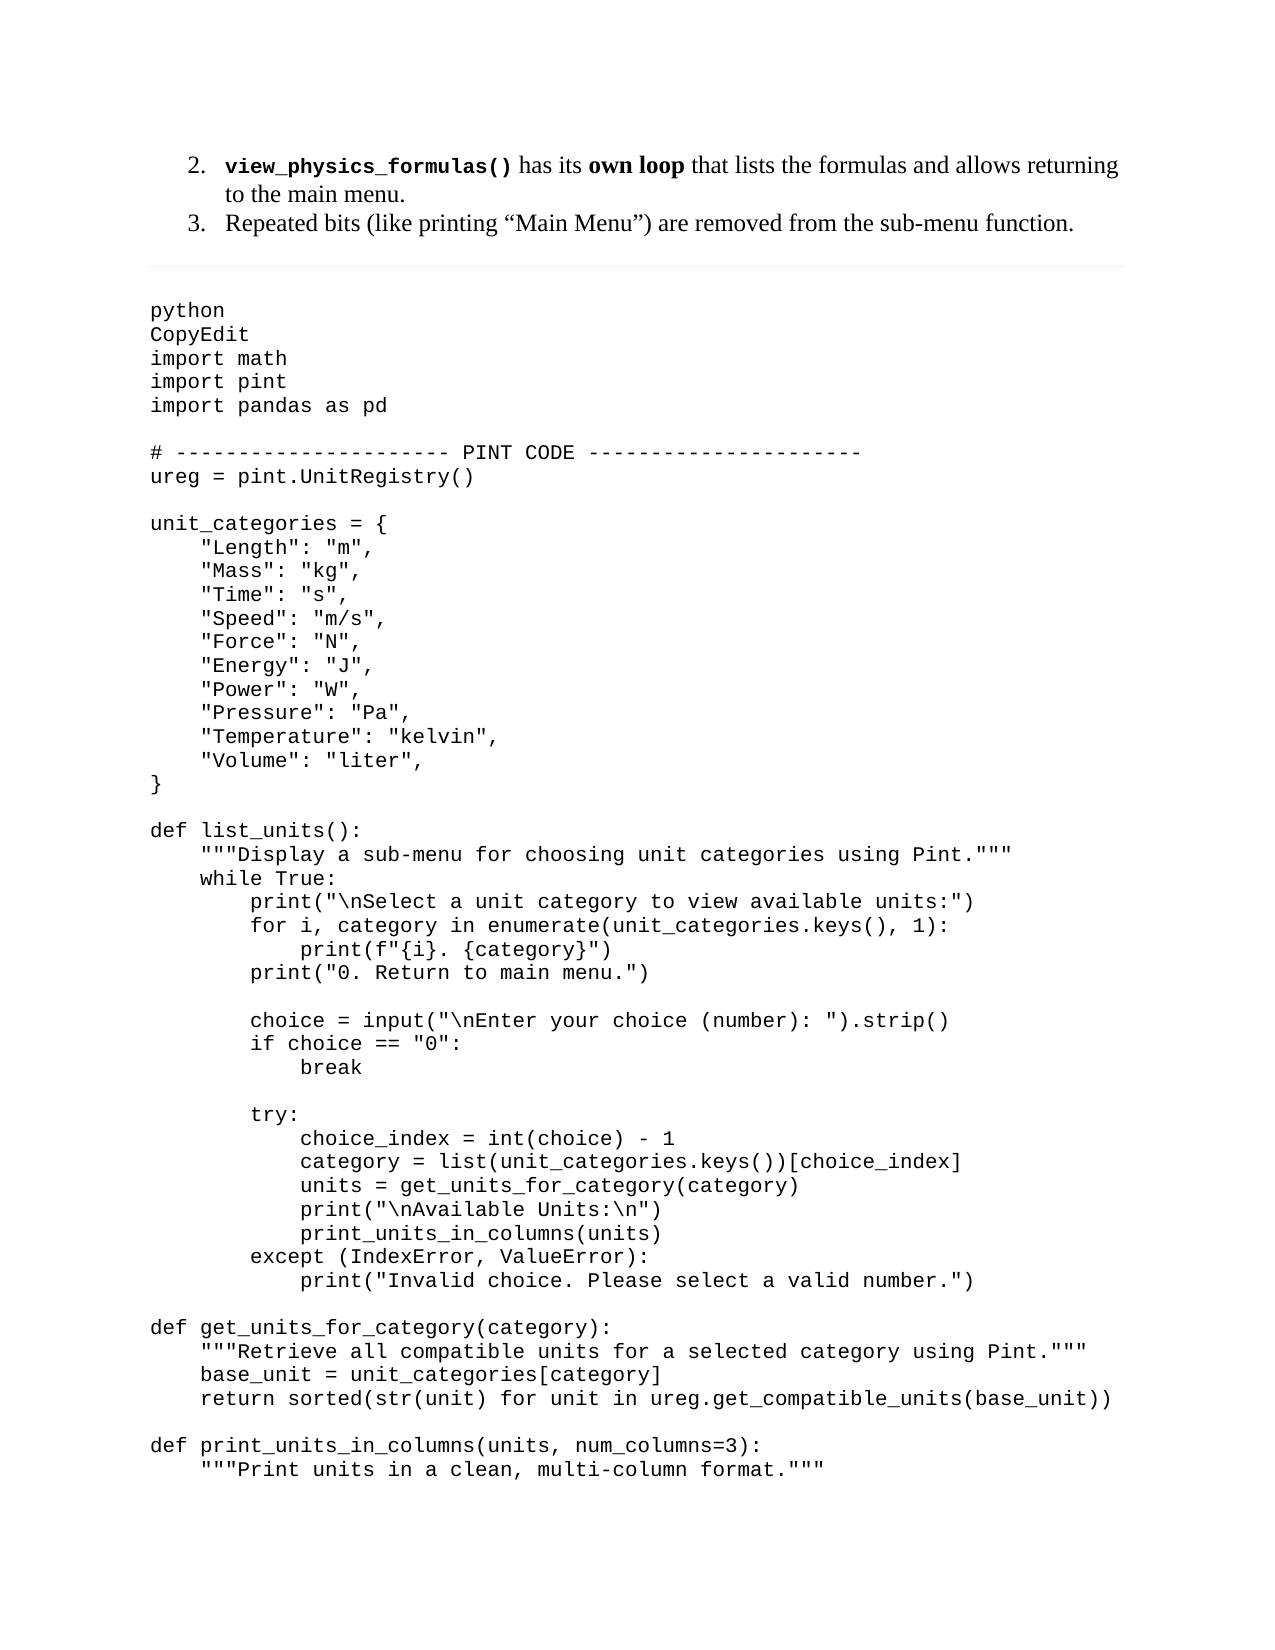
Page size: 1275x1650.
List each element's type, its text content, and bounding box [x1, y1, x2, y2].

text choice_index = int(choice) - 1 [150, 1128, 1125, 1152]
text """Print units in a clean, multi-column format.""" [150, 1459, 1125, 1483]
text import pandas as pd [150, 395, 1125, 418]
text print("\nAvailable Units:\n") [150, 1199, 1125, 1222]
text return sorted(str(unit) for unit in ureg.get_compatible_units(base_unit)) [150, 1388, 1125, 1412]
text def list_units(): [150, 821, 1125, 844]
text break [150, 1057, 1125, 1081]
text } [150, 773, 1125, 797]
text "Mass": "kg", [150, 560, 1125, 584]
text def print_units_in_columns(units, num_columns=3): [150, 1435, 1125, 1459]
text if choice == "0": [150, 1033, 1125, 1057]
text print(f"{i}. {category}") [150, 939, 1125, 962]
text "Pressure": "Pa", [150, 702, 1125, 726]
text print("\nSelect a unit category to view available units:") [150, 891, 1125, 915]
text while True: [150, 868, 1125, 891]
text try: [150, 1104, 1125, 1128]
text ureg = pint.UnitRegistry() [150, 466, 1125, 489]
text def get_units_for_category(category): [150, 1317, 1125, 1341]
text "Time": "s", [150, 584, 1125, 608]
text unit_categories = { [150, 513, 1125, 537]
text "Force": "N", [150, 631, 1125, 655]
list view_physics_formulas() has its own loop that lists the formulas and allows returning to the main menu. [187, 150, 1125, 208]
text """Retrieve all compatible units for a selected category using Pint.""" [150, 1341, 1125, 1364]
text import pint [150, 371, 1125, 395]
text """Display a sub-menu for choosing unit categories using Pint.""" [150, 844, 1125, 868]
text print("Invalid choice. Please select a valid number.") [150, 1270, 1125, 1293]
text "Energy": "J", [150, 655, 1125, 679]
text "Volume": "liter", [150, 749, 1125, 773]
text python [150, 300, 1125, 324]
text units = get_units_for_category(category) [150, 1175, 1125, 1199]
list Repeated bits (like printing “Main Menu”) are removed from the sub-menu function. [187, 208, 1125, 237]
text "Speed": "m/s", [150, 608, 1125, 631]
text print("0. Return to main menu.") [150, 962, 1125, 986]
text except (IndexError, ValueError): [150, 1246, 1125, 1270]
text "Temperature": "kelvin", [150, 726, 1125, 749]
text "Length": "m", [150, 537, 1125, 560]
text choice = input("\nEnter your choice (number): ").strip() [150, 1010, 1125, 1033]
text # ---------------------- PINT CODE ---------------------- [150, 442, 1125, 466]
text print_units_in_columns(units) [150, 1222, 1125, 1246]
text "Power": "W", [150, 679, 1125, 702]
text category = list(unit_categories.keys())[choice_index] [150, 1152, 1125, 1175]
text base_unit = unit_categories[category] [150, 1364, 1125, 1388]
text import math [150, 348, 1125, 371]
text CopyEdit [150, 324, 1125, 348]
text for i, category in enumerate(unit_categories.keys(), 1): [150, 915, 1125, 939]
